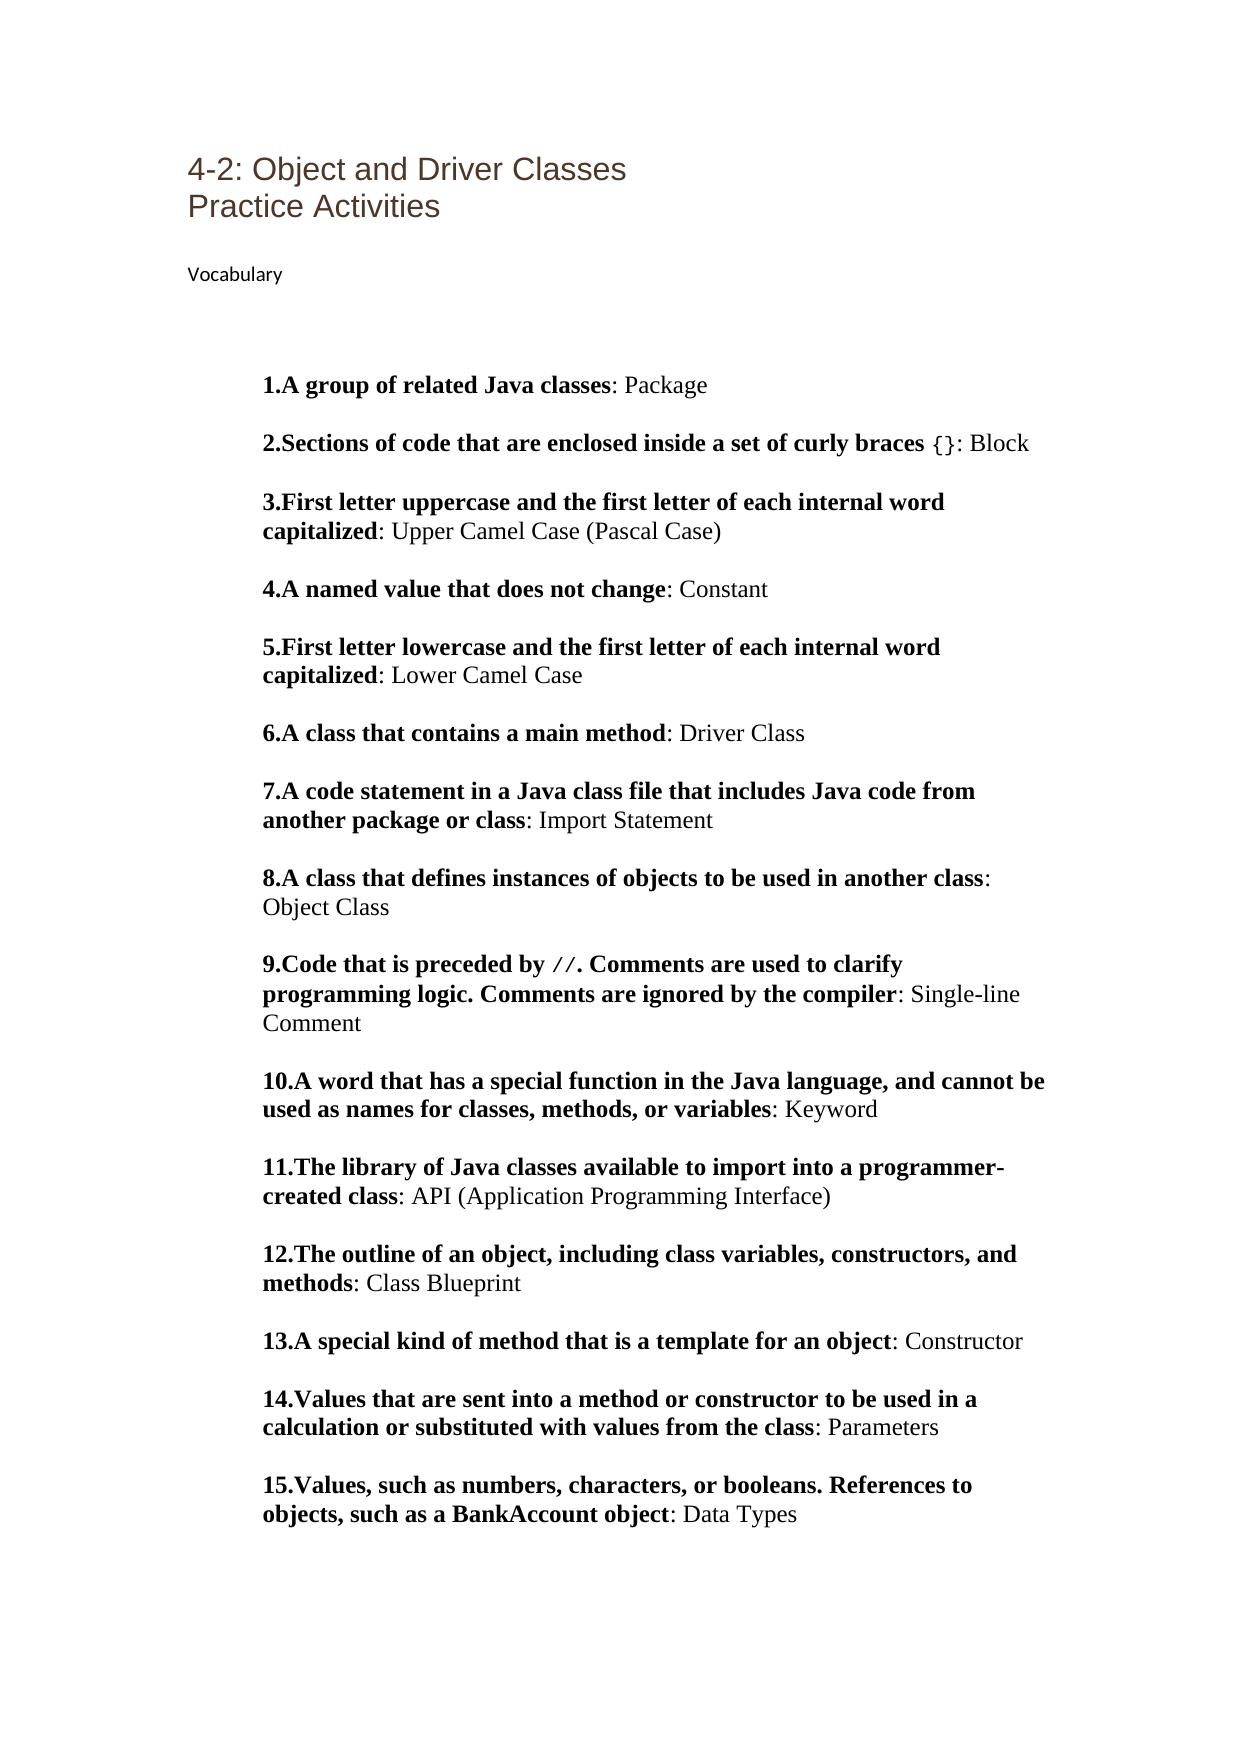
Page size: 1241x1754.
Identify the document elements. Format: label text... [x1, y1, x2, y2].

text 6.A class that contains a main method: Driver Class [262, 718, 1053, 747]
text 13.A special kind of method that is a template for an object: Constructor [262, 1326, 1053, 1354]
text 10.A word that has a special function in the Java language, and cannot be used as names for classes, methods, or variables: Keyword [262, 1066, 1053, 1123]
text 12.The outline of an object, including class variables, constructors, and methods: Class Blueprint [262, 1239, 1053, 1297]
text 5.First letter lowercase and the first letter of each internal word capitalized: Lower Camel Case [262, 632, 1053, 689]
text 8.A class that defines instances of objects to be used in another class: Object Class [262, 863, 1053, 920]
text 1.A group of related Java classes: Package [262, 370, 1053, 399]
text 15.Values, such as numbers, characters, or booleans. References to objects, such as a BankAccount object: Data Types [262, 1470, 1053, 1528]
text 4.A named value that does not change: Constant [262, 574, 1053, 602]
text 14.Values that are sent into a method or constructor to be used in a calculation or substituted with values from the class: Parameters [262, 1384, 1053, 1441]
text 7.A code statement in a Java class file that includes Java code from another package or class: Import Statement [262, 776, 1053, 834]
text Practice Activities [187, 187, 1053, 224]
text 3.First letter uppercase and the first letter of each internal word capitalized: Upper Camel Case (Pascal Case) [262, 487, 1053, 544]
text 11.The library of Java classes available to import into a programmer-created class: API (Application Programming Interface) [262, 1152, 1053, 1210]
text Vocabulary [187, 261, 1053, 287]
text 4-2: Object and Driver Classes [187, 150, 1053, 187]
text 9.Code that is preceded by //. Comments are used to clarify programming logic. Comments are ignored by the compiler: Single-line Comment [262, 949, 1053, 1037]
text 2.Sections of code that are enclosed inside a set of curly braces {}: Block [262, 428, 1053, 458]
